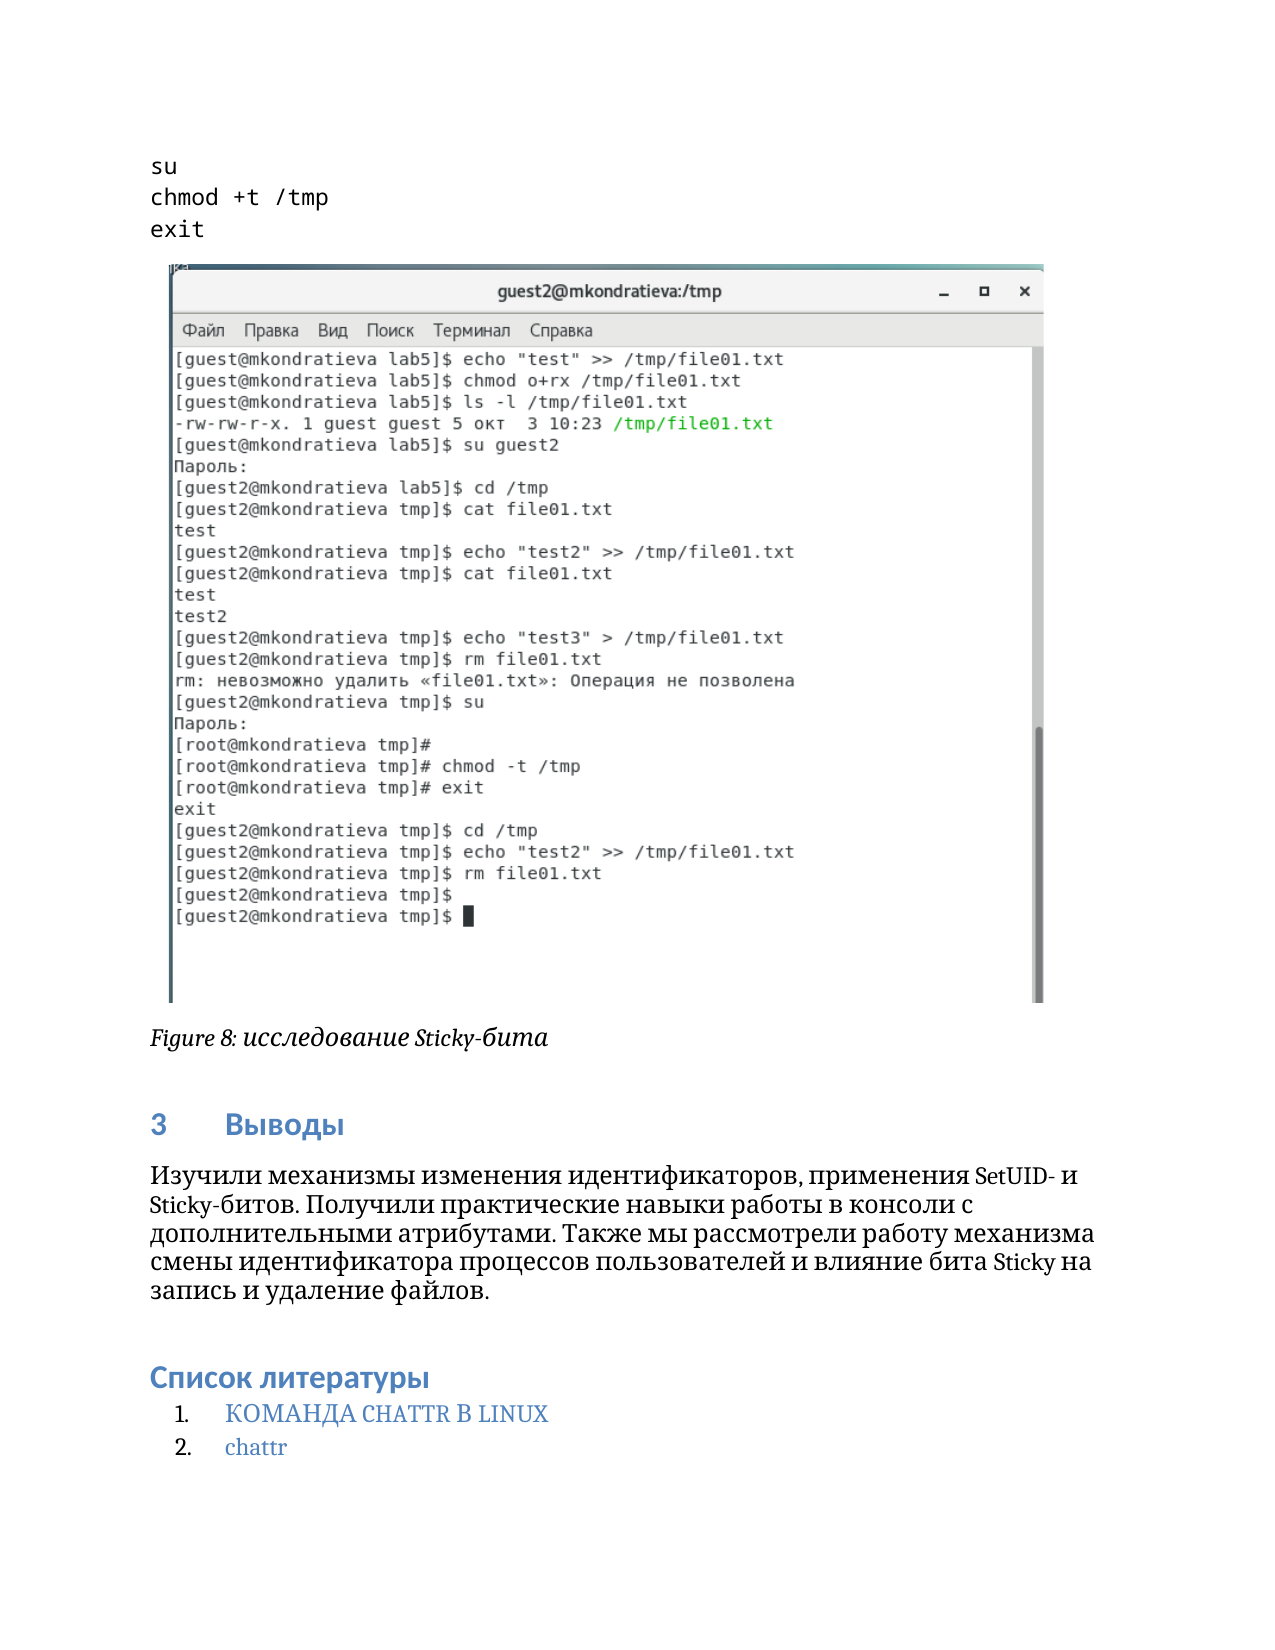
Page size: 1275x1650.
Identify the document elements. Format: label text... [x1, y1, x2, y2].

list chattr [175, 1433, 1125, 1461]
list КОМАНДА CHATTR В LINUX [175, 1400, 1125, 1429]
text Figure 8: исследование Sticky-бита [150, 1024, 1125, 1052]
text Изучили механизмы изменения идентификаторов, применения SetUID- и Sticky-битов. Получили практические навыки работы в консоли с дополнительными атрибутами. Также мы рассмотрели работу механизма смены идентификатора процессов пользователей и влияние бита Sticky на запись и удаление файлов. [150, 1162, 1125, 1306]
subtitle Список литературы [150, 1356, 1125, 1396]
subtitle 3 Выводы [150, 1102, 1125, 1143]
text su chmod +t /tmp exit [150, 150, 1125, 244]
picture [168, 264, 1044, 1003]
